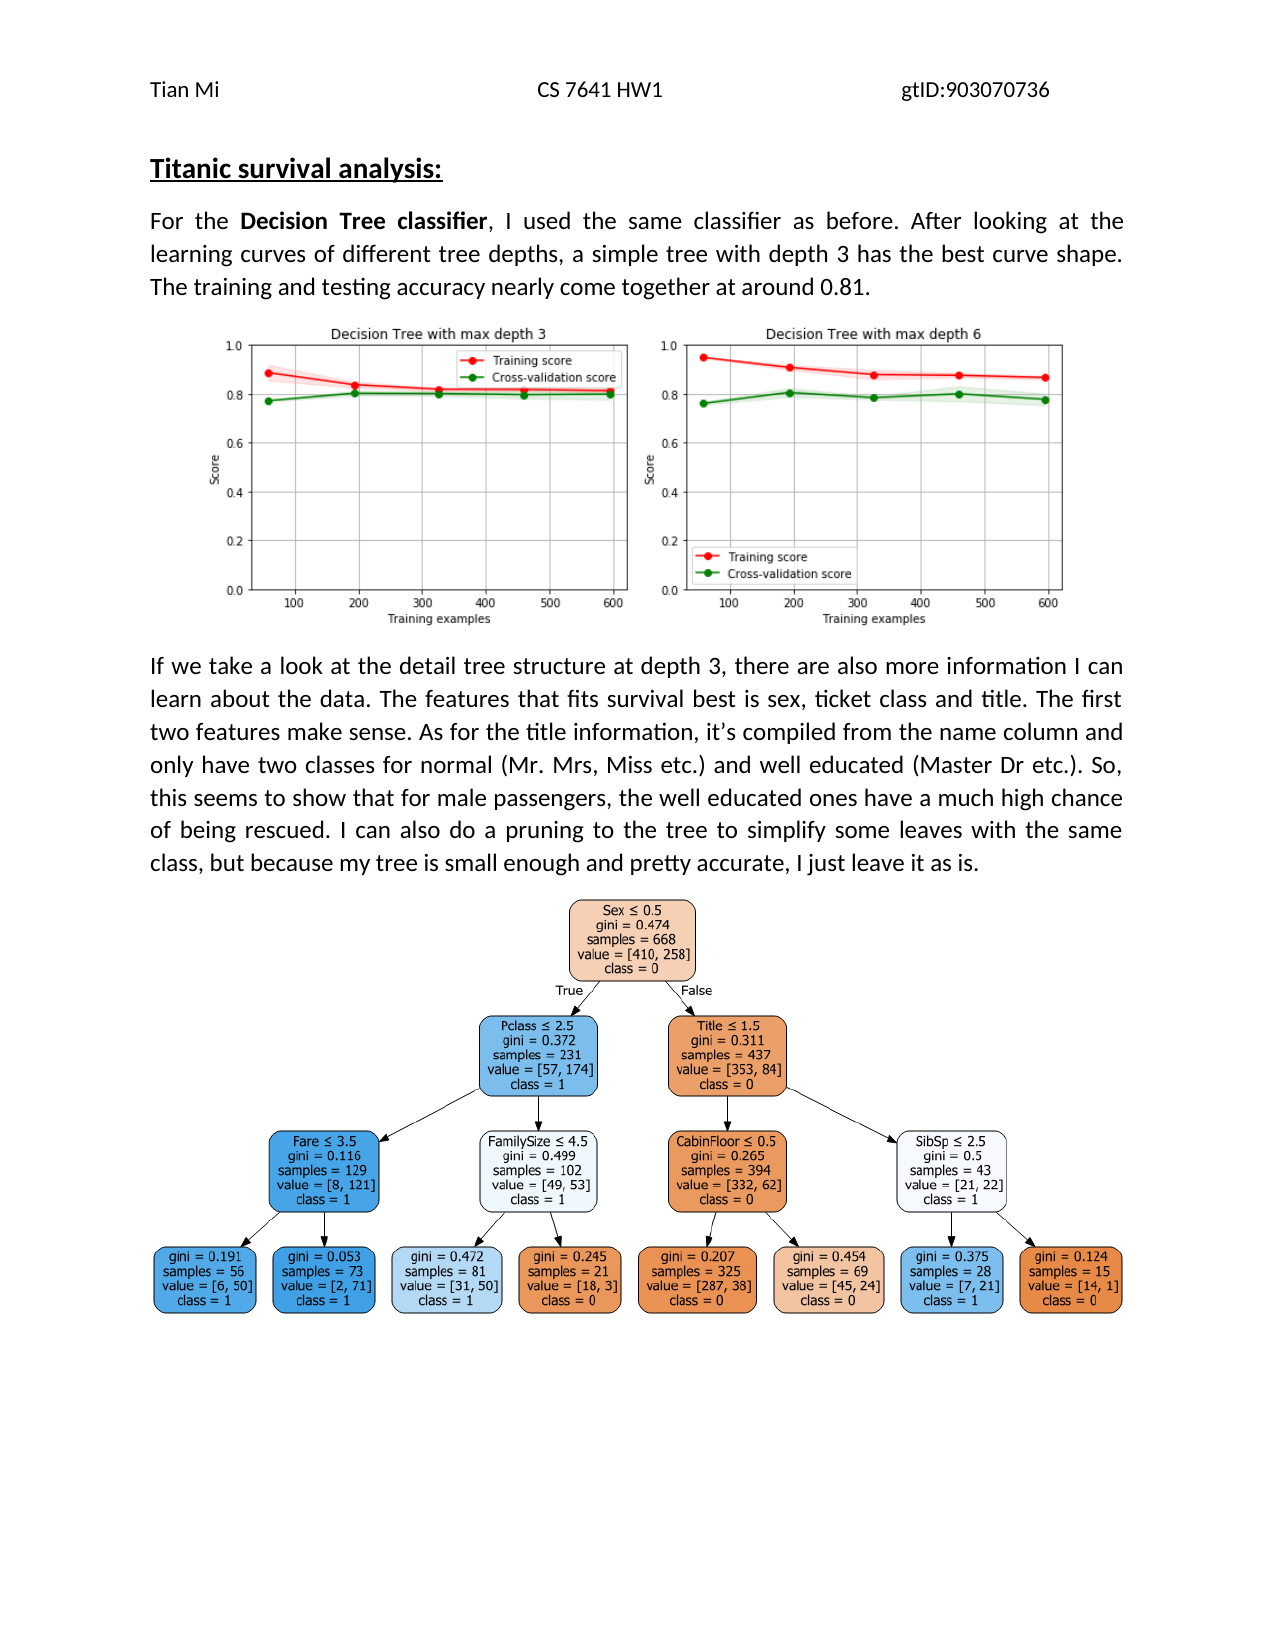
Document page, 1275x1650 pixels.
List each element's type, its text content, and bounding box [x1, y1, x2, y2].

text For the Decision Tree classifier, I used the same classifier as before. After looking at the learning curves of different tree depths, a simple tree with depth 3 has the best curve shape. The training and testing accuracy nearly come together at around 0.81. [150, 205, 1125, 301]
picture [202, 320, 1073, 632]
text If we take a look at the detail tree structure at depth 3, there are also more information I can learn about the data. The features that fits survival best is sex, ticket class and title. The first two features make sense. As for the title information, it’s compiled from the name column and only have two classes for normal (Mr. Mrs, Miss etc.) and well educated (Master Dr etc.). So, this seems to show that for male passengers, the well educated ones have a much high chance of being rescued. I can also do a pruning to the tree to simplify some leaves with the same class, but because my tree is small enough and pretty accurate, I just leave it as is. [150, 650, 1125, 878]
text Titanic survival analysis: [150, 150, 1125, 186]
picture [150, 897, 1124, 1316]
